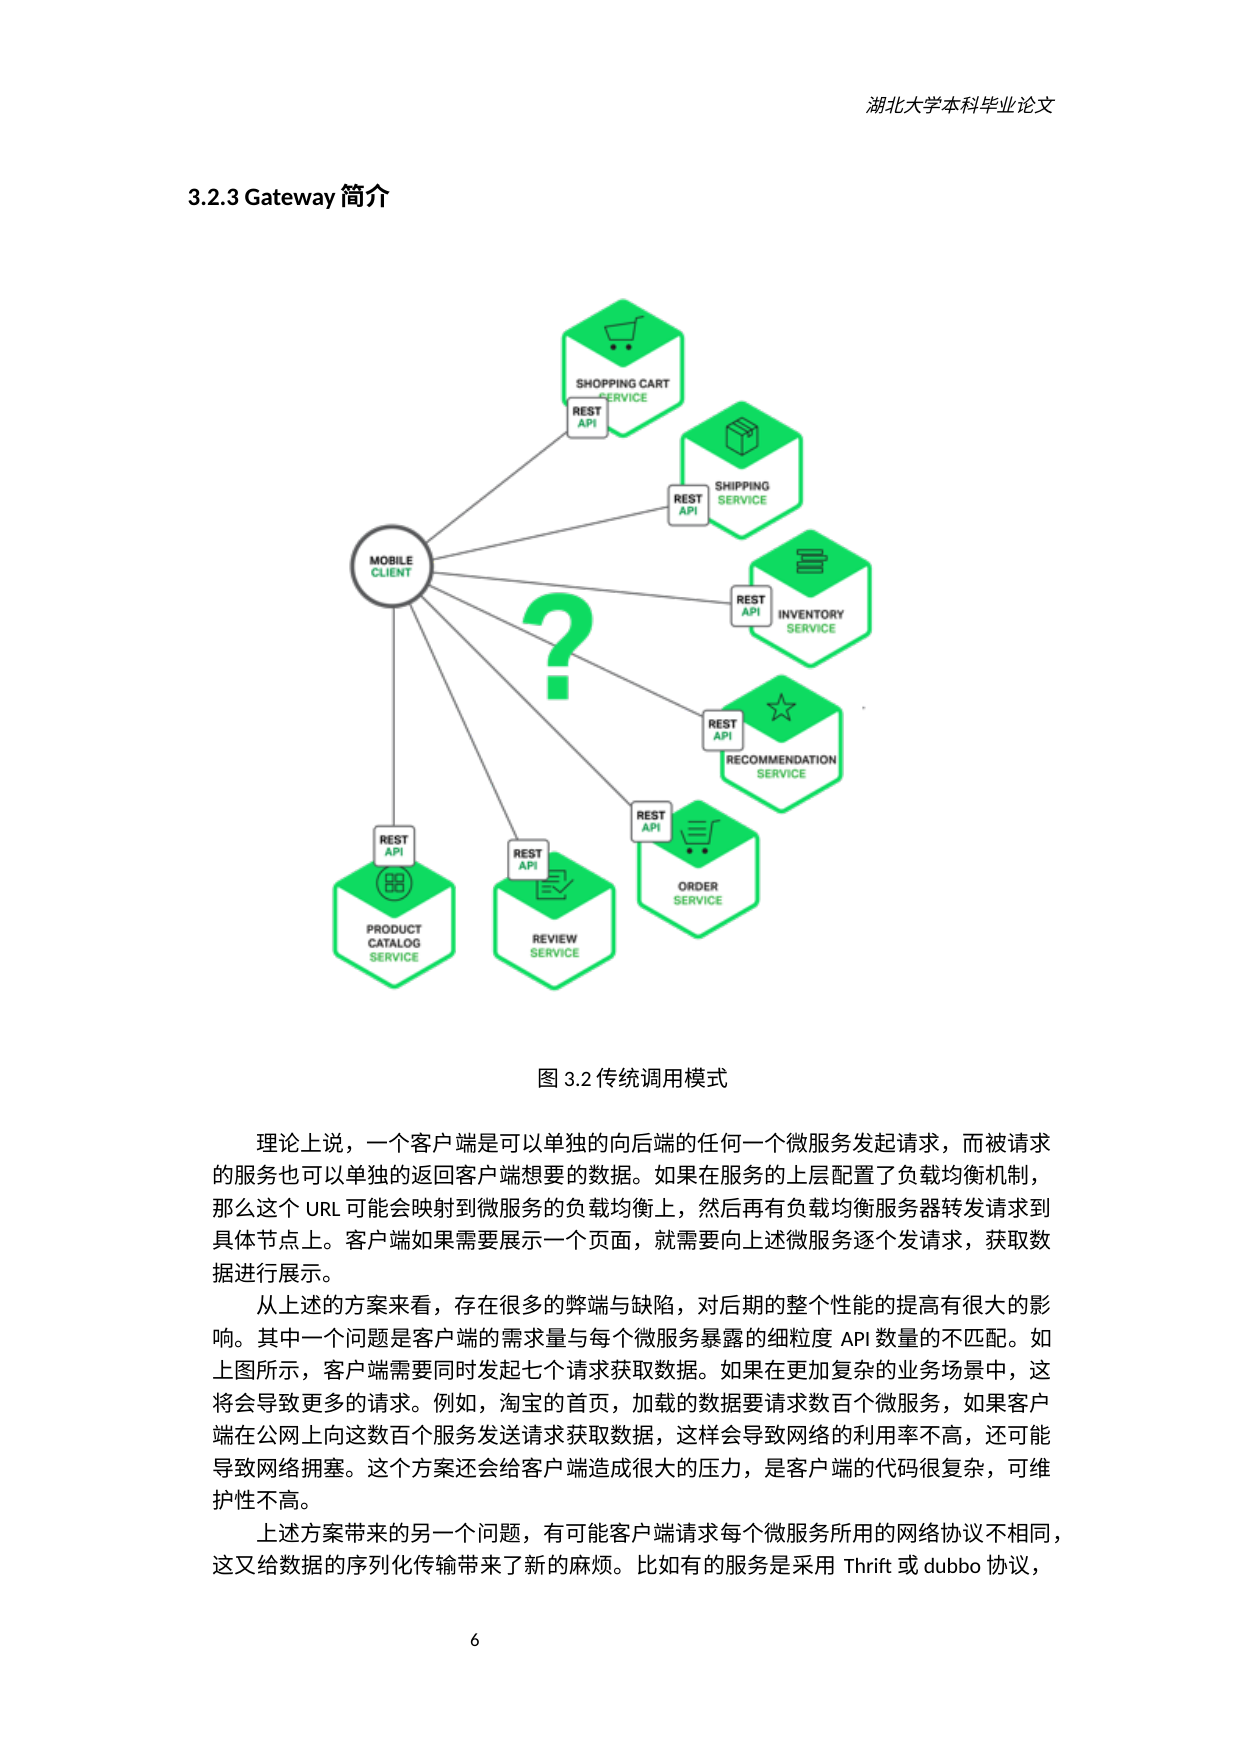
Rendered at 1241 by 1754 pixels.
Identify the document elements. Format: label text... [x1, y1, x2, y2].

subtitle 3.2.3 Gateway简介 [187, 162, 1053, 227]
list 理论上说，一个客户端是可以单独的向后端的任何一个微服务发起请求，而被请求的服务也可以单独的返回客户端想要的数据。如果在服务的上层配置了负载均衡机制，那么这个URL可能会映射到微服务的负载均衡上，然后再有负载均衡服务器转发请求到具体节点上。客户端如果需要展示一个页面，就需要向上述微服务逐个发请求，获取数据进行展示。 [212, 1125, 1053, 1288]
picture [187, 280, 944, 1031]
list 图3.2 传统调用模式 [212, 1060, 1053, 1093]
list 从上述的方案来看，存在很多的弊端与缺陷，对后期的整个性能的提高有很大的影响。其中一个问题是客户端的需求量与每个微服务暴露的细粒度API数量的不匹配。如上图所示，客户端需要同时发起七个请求获取数据。如果在更加复杂的业务场景中，这将会导致更多的请求。例如，淘宝的首页，加载的数据要请求数百个微服务，如果客户端在公网上向这数百个服务发送请求获取数据，这样会导致网络的利用率不高，还可能导致网络拥塞。这个方案还会给客户端造成很大的压力，是客户端的代码很复杂，可维护性不高。 [212, 1288, 1053, 1515]
